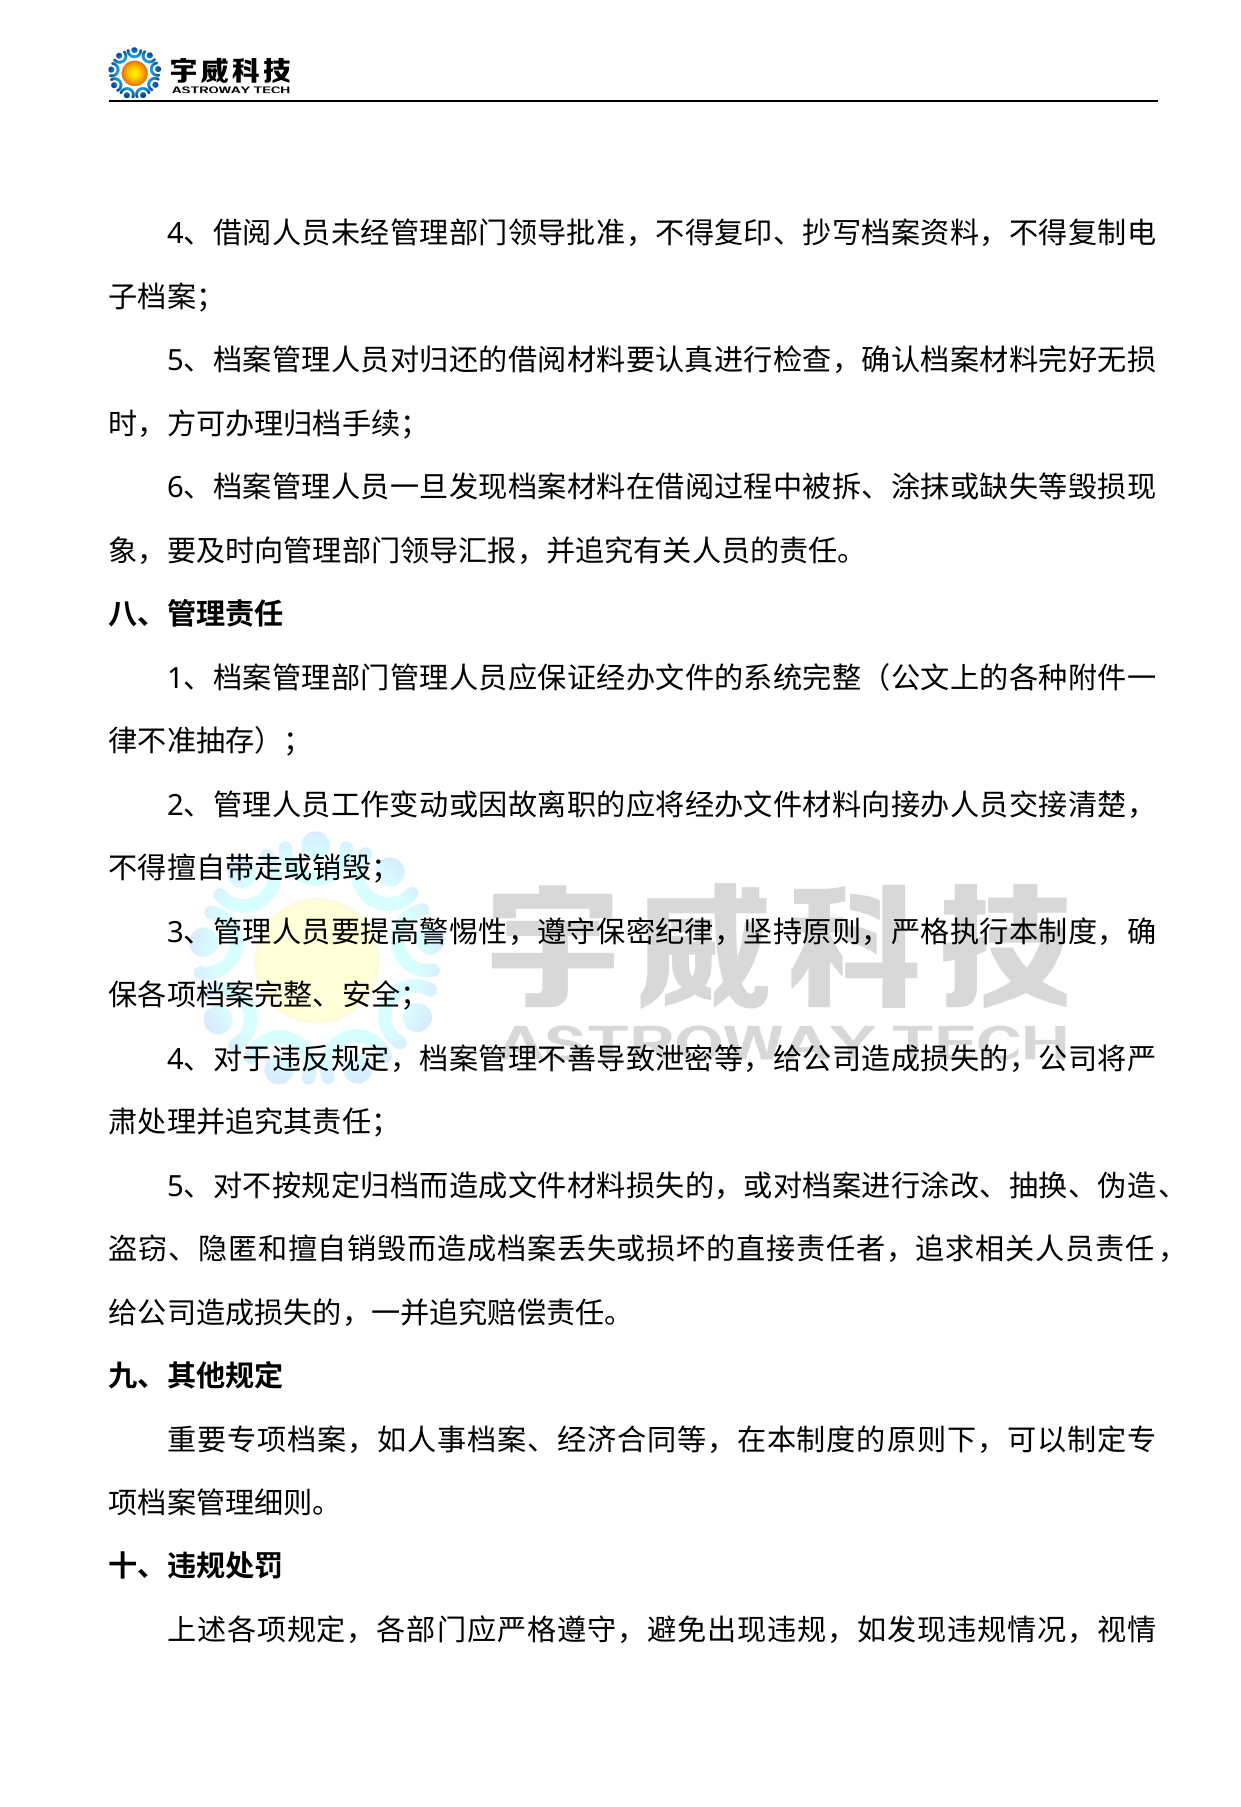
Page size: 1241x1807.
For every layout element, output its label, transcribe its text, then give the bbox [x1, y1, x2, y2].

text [108, 1606, 1158, 1649]
text 2、管理人员工作变动或因故离职的应将经办文件材料向接办人员交接清楚，不得擅自带走或销毁； [108, 781, 1158, 887]
text 八、管理责任 [108, 591, 1158, 633]
text 5、对不按规定归档而造成文件材料损失的，或对档案进行涂改、抽换、伪造、盗窃、隐匿和擅自销毁而造成档案丢失或损坏的直接责任者，追求相关人员责任，给公司造成损失的，一并追究赔偿责任。 [108, 1162, 1158, 1332]
text 6、档案管理人员一旦发现档案材料在借阅过程中被拆、涂抹或缺失等毁损现象，要及时向管理部门领导汇报，并追究有关人员的责任。 [108, 464, 1158, 570]
text 3、管理人员要提高警惕性，遵守保密纪律，坚持原则，严格执行本制度，确保各项档案完整、安全； [108, 908, 1158, 1014]
text 重要专项档案，如人事档案、经济合同等，在本制度的原则下，可以制定专项档案管理细则。 [108, 1416, 1158, 1522]
text 十、违规处罚 [108, 1543, 1158, 1585]
text 九、其他规定 [108, 1353, 1158, 1395]
text 5、档案管理人员对归还的借阅材料要认真进行检查，确认档案材料完好无损时，方可办理归档手续； [108, 337, 1158, 443]
picture [107, 47, 293, 100]
text 1、档案管理部门管理人员应保证经办文件的系统完整（公文上的各种附件一律不准抽存）； [108, 654, 1158, 760]
text 4、对于违反规定，档案管理不善导致泄密等，给公司造成损失的，公司将严肃处理并追究其责任； [108, 1035, 1158, 1141]
text 4、借阅人员未经管理部门领导批准，不得复印、抄写档案资料，不得复制电子档案； [108, 210, 1158, 316]
